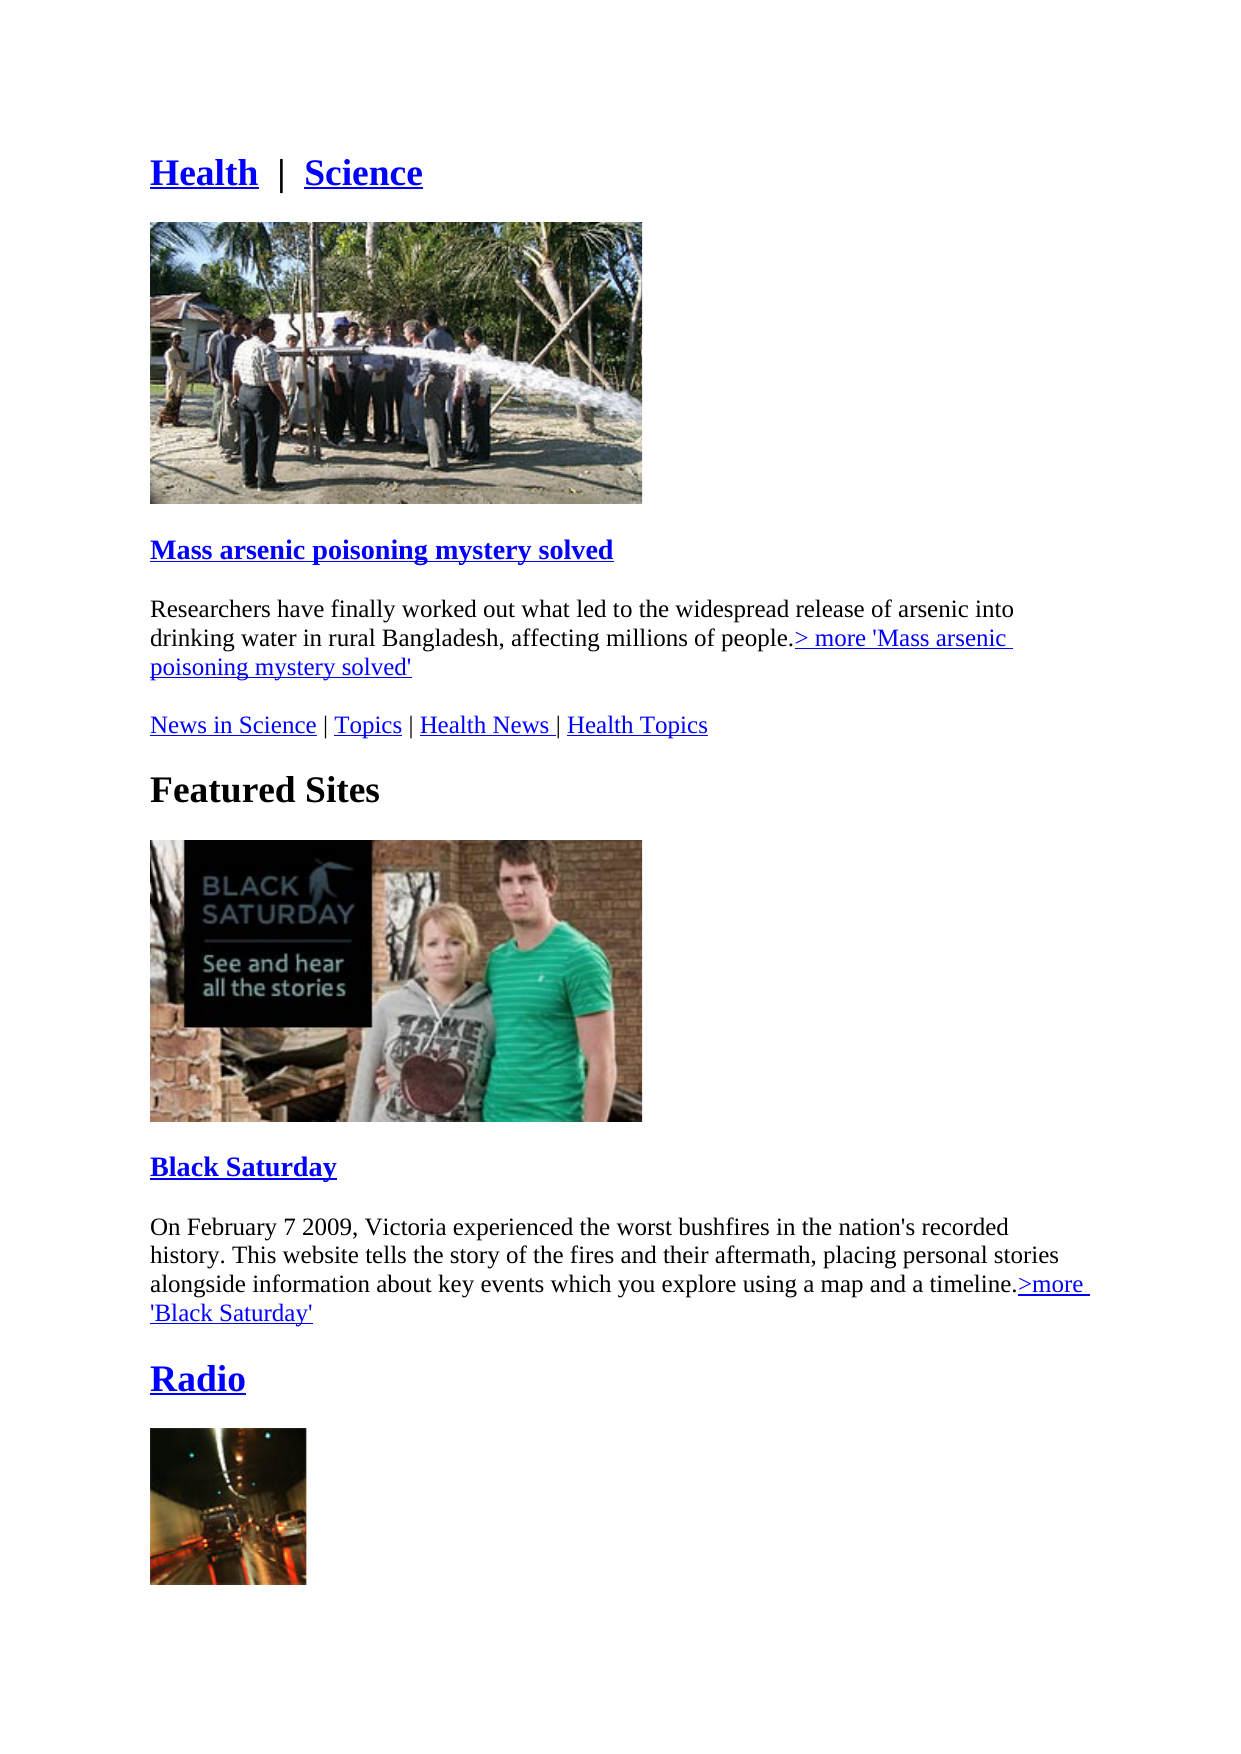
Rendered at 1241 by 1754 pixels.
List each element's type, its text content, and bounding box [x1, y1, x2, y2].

text Black Saturday [150, 1150, 1090, 1183]
text On February 7 2009, Victoria experienced the worst bushfires in the nation's recorded history. This website tells the story of the fires and their aftermath, placing personal stories alongside information about key events which you explore using a map and a timeline.>more 'Black Saturday' [150, 1212, 1090, 1327]
text Health | Science [150, 150, 1090, 193]
text Researchers have finally worked out what led to the widespread release of arsenic into drinking water in rural Bangladesh, affecting millions of people.> more 'Mass arsenic poisoning mystery solved' [150, 594, 1090, 681]
picture [150, 840, 643, 1122]
text News in Science | Topics | Health News | Health Topics [150, 710, 1090, 738]
text Mass arsenic poisoning mystery solved [150, 533, 1090, 565]
text Radio [150, 1356, 1090, 1399]
text Featured Sites [150, 768, 1090, 811]
picture [150, 222, 643, 504]
picture [150, 1428, 307, 1585]
